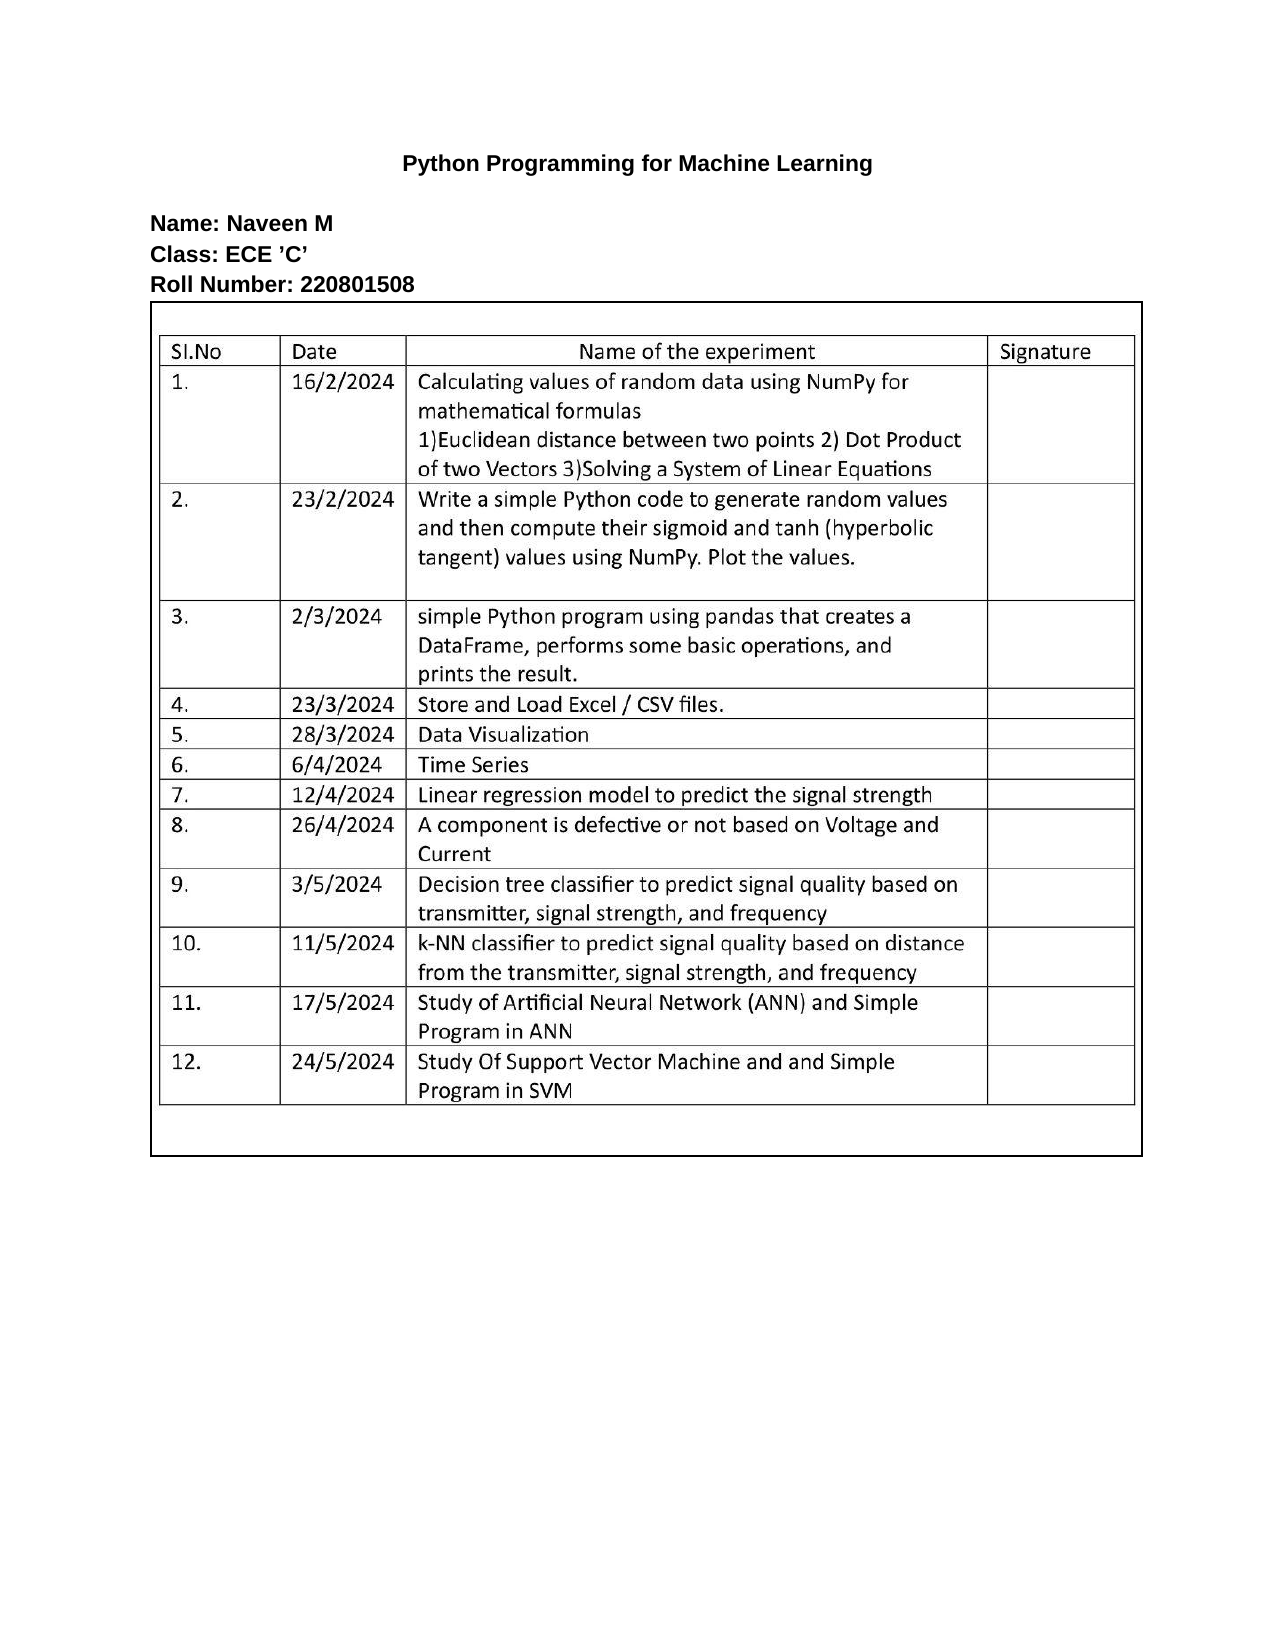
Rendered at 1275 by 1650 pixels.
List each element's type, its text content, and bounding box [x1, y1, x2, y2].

text Roll Number: 220801508 [150, 271, 1125, 301]
text Python Programming for Machine Learning [150, 150, 1125, 176]
picture [152, 303, 1141, 1155]
text Class: ECE ’C’ [150, 241, 1125, 267]
text Name: Naveen M [150, 210, 1125, 237]
